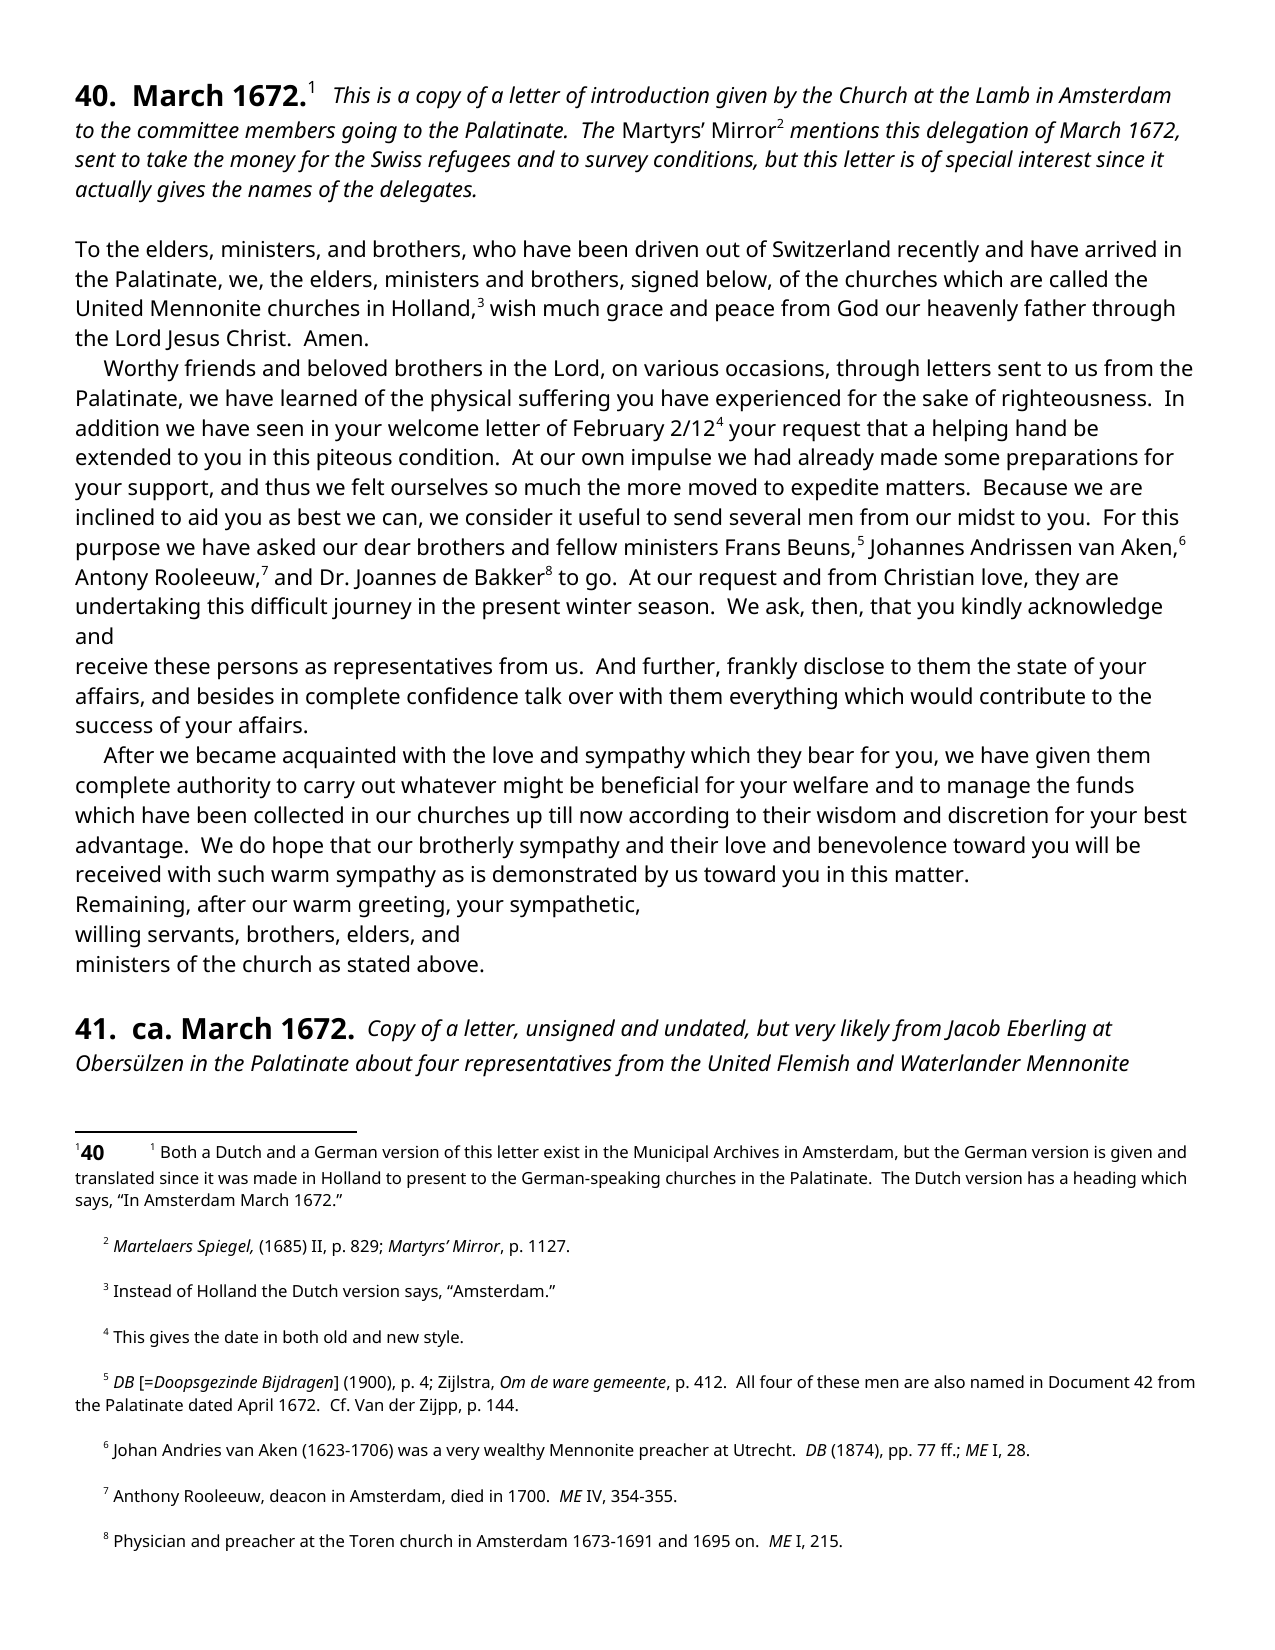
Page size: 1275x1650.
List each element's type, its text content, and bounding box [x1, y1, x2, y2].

text 40. March 1672. This is a copy of a letter of introduction given by the Church at the Lamb in Amsterdam to the committee members going to the Palatinate. The Martyrs’ Mirror mentions this delegation of March 1672, sent to take the money for the Swiss refugees and to survey conditions, but this letter is of special interest since it actually gives the names of the delegates. [75, 75, 1200, 204]
text Worthy friends and beloved brothers in the Lord, on various occasions, through letters sent to us from the Palatinate, we have learned of the physical suffering you have experienced for the sake of righteousness. In addition we have seen in your welcome letter of February 2/12 your request that a helping hand be extended to you in this piteous condition. At our own impulse we had already made some preparations for your support, and thus we felt ourselves so much the more moved to expedite matters. Because we are inclined to aid you as best we can, we consider it useful to send several men from our midst to you. For this purpose we have asked our dear brothers and fellow ministers Frans Beuns, Johannes Andrissen van Aken, Antony Rooleeuw, and Dr. Joannes de Bakker to go. At our request and from Christian love, they are undertaking this difficult journey in the present winter season. We ask, then, that you kindly acknowledge and [75, 353, 1200, 651]
text receive these persons as representatives from us. And further, frankly disclose to them the state of your affairs, and besides in complete confidence talk over with them everything which would contribute to the success of your affairs. [75, 651, 1200, 740]
text Remaining, after our warm greeting, your sympathetic, [75, 889, 1200, 919]
text 41. ca. March 1672. Copy of a letter, unsigned and undated, but very likely from Jacob Eberling at Obersülzen in the Palatinate about four representatives from the United Flemish and Waterlander Mennonite church who have come to learn of conditions among the Swiss Anabaptist refugees, and about three points of disagreement between Mennonites in the Palatinate and those in Holland—about justification, about requirements for communion, and about the marriage of church members with non-members. [75, 1008, 1200, 1078]
text willing servants, brothers, elders, and [75, 919, 1200, 949]
text ministers of the church as stated above. [75, 949, 1200, 979]
text After we became acquainted with the love and sympathy which they bear for you, we have given them complete authority to carry out whatever might be beneficial for your welfare and to manage the funds which have been collected in our churches up till now according to their wisdom and discretion for your best advantage. We do hope that our brotherly sympathy and their love and benevolence toward you will be received with such warm sympathy as is demonstrated by us toward you in this matter. [75, 740, 1200, 889]
text To the elders, ministers, and brothers, who have been driven out of Switzerland recently and have arrived in the Palatinate, we, the elders, ministers and brothers, signed below, of the churches which are called the United Mennonite churches in Holland, wish much grace and peace from God our heavenly father through the Lord Jesus Christ. Amen. [75, 234, 1200, 353]
